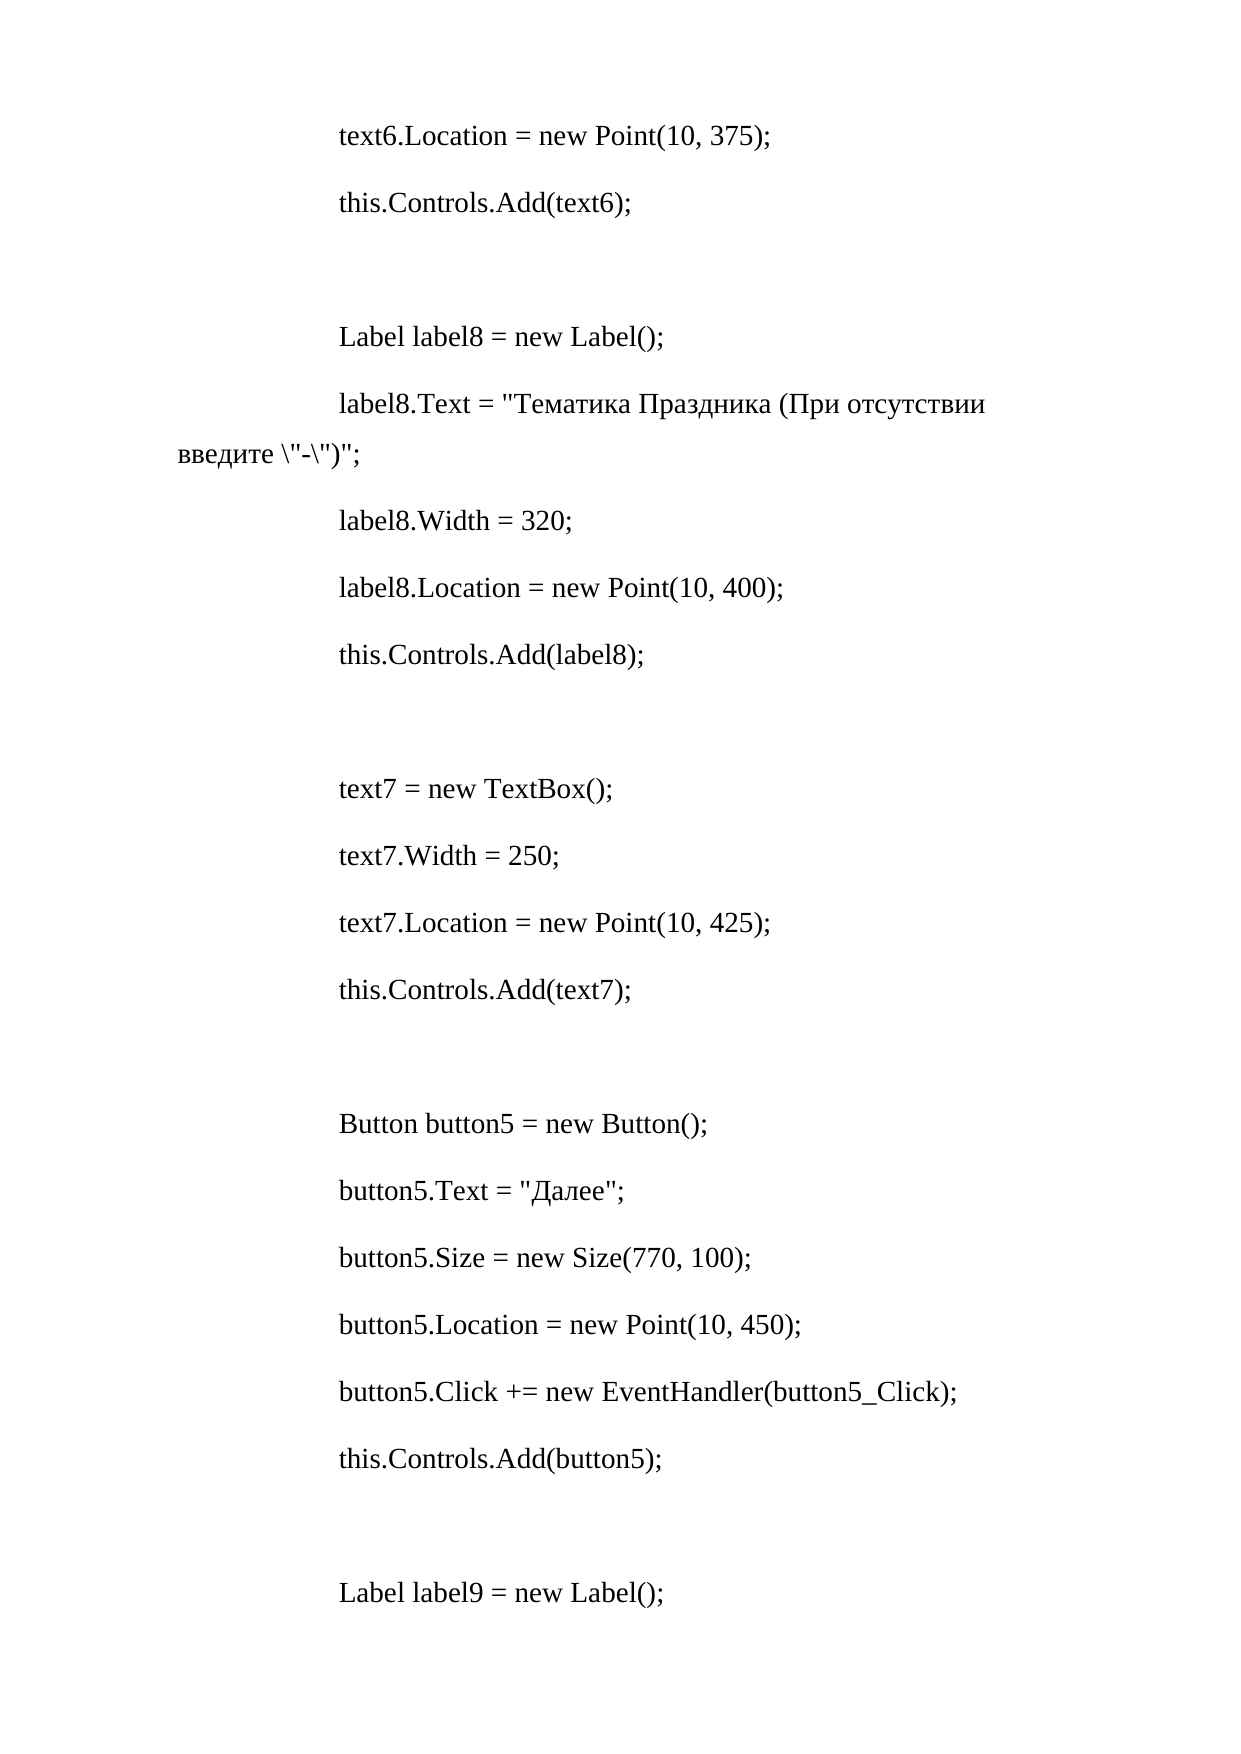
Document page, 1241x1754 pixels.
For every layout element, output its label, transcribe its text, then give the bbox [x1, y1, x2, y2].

text Button button5 = new Button(); [177, 1106, 1152, 1140]
text text7 = new TextBox(); [177, 771, 1152, 805]
text this.Controls.Add(button5); [177, 1441, 1152, 1474]
text text7.Width = 250; [177, 838, 1152, 872]
text label8.Location = new Point(10, 400); [177, 570, 1152, 604]
text label8.Width = 320; [177, 503, 1152, 537]
text button5.Location = new Point(10, 450); [177, 1307, 1152, 1341]
text Label label8 = new Label(); [177, 319, 1152, 353]
text label8.Text = "Тематика Праздника (При отсутствии введите \"-\")"; [177, 386, 1152, 470]
text button5.Text = "Далее"; [177, 1173, 1152, 1207]
text text7.Location = new Point(10, 425); [177, 905, 1152, 939]
text Label label9 = new Label(); [177, 1575, 1152, 1608]
text button5.Size = new Size(770, 100); [177, 1240, 1152, 1274]
text this.Controls.Add(label8); [177, 637, 1152, 671]
text this.Controls.Add(text7); [177, 972, 1152, 1006]
text button5.Click += new EventHandler(button5_Click); [177, 1374, 1152, 1408]
text text6.Location = new Point(10, 375); [177, 118, 1152, 152]
text this.Controls.Add(text6); [177, 185, 1152, 219]
